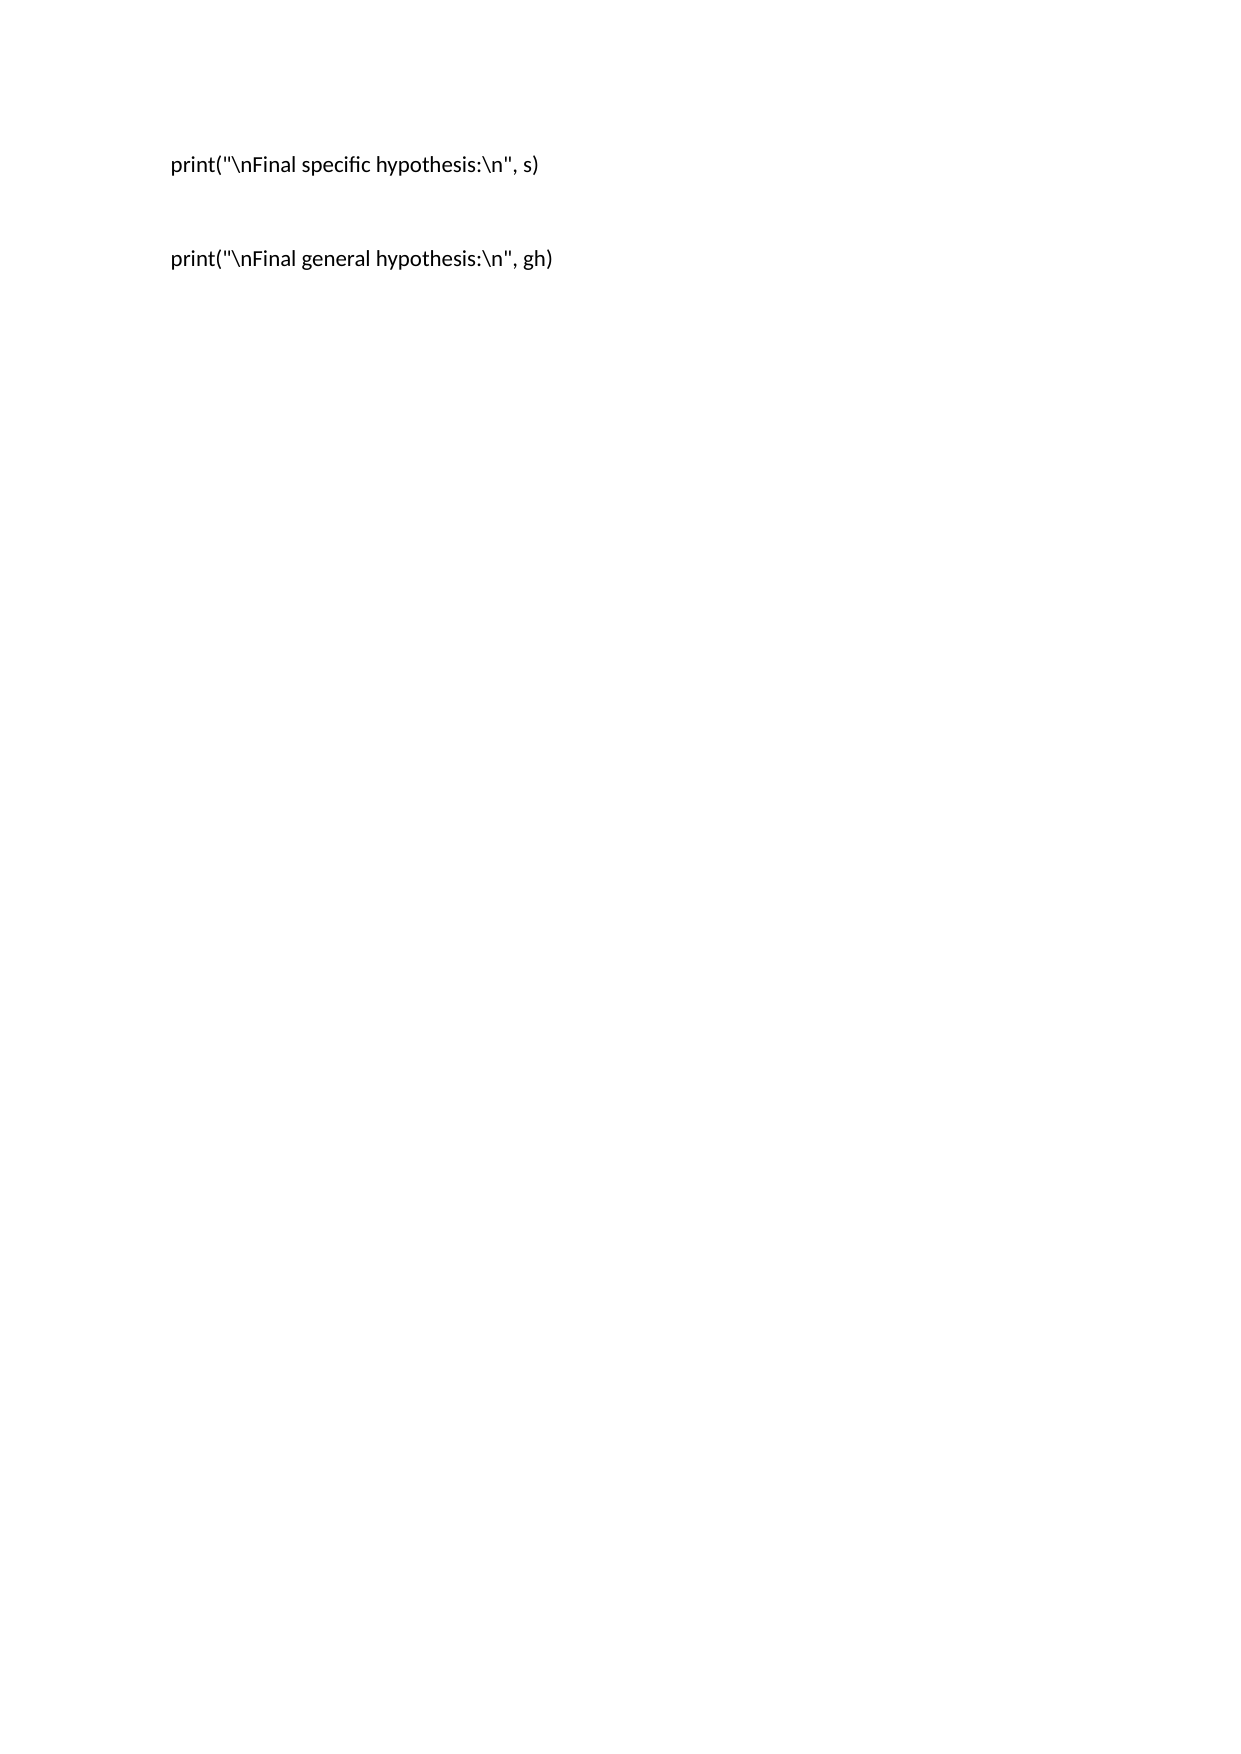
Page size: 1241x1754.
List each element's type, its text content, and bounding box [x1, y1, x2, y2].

text print("\nFinal specific hypothesis:\n", s) [150, 150, 1090, 178]
text print("\nFinal general hypothesis:\n", gh) [150, 244, 1090, 272]
